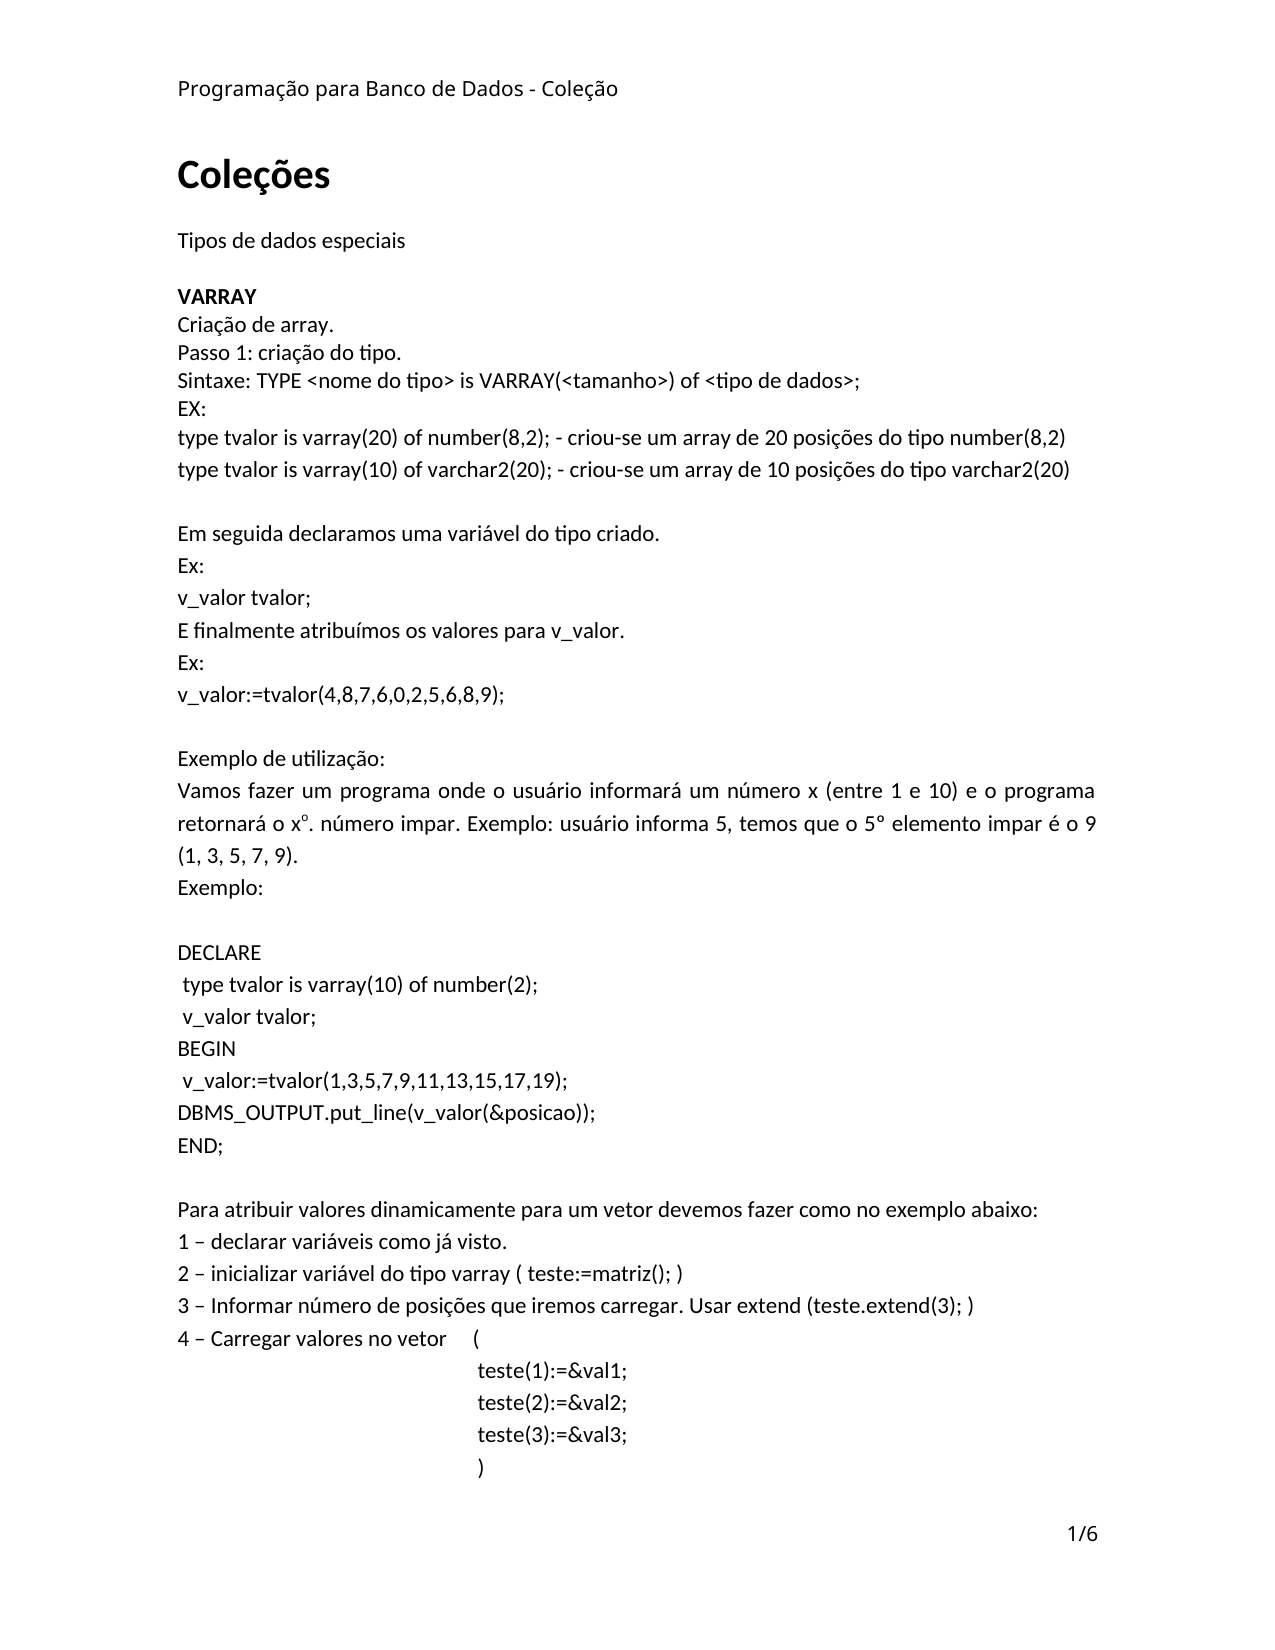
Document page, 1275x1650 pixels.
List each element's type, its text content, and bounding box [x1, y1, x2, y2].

text v_valor tvalor; [177, 1002, 1098, 1030]
text 2 – inicializar variável do tipo varray ( teste:=matriz(); ) [177, 1259, 1098, 1287]
text teste(1):=&val1; [402, 1356, 1098, 1384]
text type tvalor is varray(10) of number(2); [177, 970, 1098, 998]
text Passo 1: criação do tipo. [177, 338, 1098, 367]
text type tvalor is varray(10) of varchar2(20); - criou-se um array de 10 posições do tipo varchar2(20) [177, 455, 1098, 483]
text DECLARE [177, 938, 1098, 966]
text Exemplo: [177, 873, 1098, 901]
text BEGIN [177, 1034, 1098, 1062]
text END; [177, 1131, 1098, 1159]
text Ex: [177, 551, 1098, 579]
text teste(2):=&val2; [402, 1388, 1098, 1416]
text teste(3):=&val3; [402, 1420, 1098, 1448]
text Ex: [177, 648, 1098, 676]
text VARRAY [177, 282, 1098, 311]
text E finalmente atribuímos os valores para v_valor. [177, 616, 1098, 644]
text DBMS_OUTPUT.put_line(v_valor(&posicao)); [177, 1098, 1098, 1127]
text Sintaxe: TYPE <nome do tipo> is VARRAY(<tamanho>) of <tipo de dados>; [177, 367, 1098, 394]
text v_valor tvalor; [177, 583, 1098, 612]
text Vamos fazer um programa onde o usuário informará um número x (entre 1 e 10) e o programa retornará o xo. número impar. Exemplo: usuário informa 5, temos que o 5º elemento impar é o 9 (1, 3, 5, 7, 9). [177, 777, 1098, 869]
text Em seguida declaramos uma variável do tipo criado. [177, 519, 1098, 547]
text Para atribuir valores dinamicamente para um vetor devemos fazer como no exemplo abaixo: [177, 1195, 1098, 1223]
text v_valor:=tvalor(4,8,7,6,0,2,5,6,8,9); [177, 680, 1098, 708]
text Tipos de dados especiais [177, 226, 1098, 254]
text ) [177, 1453, 1098, 1481]
text 3 – Informar número de posições que iremos carregar. Usar extend (teste.extend(3); ) [177, 1292, 1098, 1320]
text EX: [177, 394, 1098, 423]
text 1 – declarar variáveis como já visto. [177, 1227, 1098, 1255]
text type tvalor is varray(20) of number(8,2); - criou-se um array de 20 posições do tipo number(8,2) [177, 423, 1098, 451]
text Coleções [177, 148, 1098, 198]
text v_valor:=tvalor(1,3,5,7,9,11,13,15,17,19); [177, 1066, 1098, 1094]
text Criação de array. [177, 311, 1098, 338]
text 4 – Carregar valores no vetor ( [177, 1324, 1098, 1352]
text Exemplo de utilização: [177, 744, 1098, 772]
